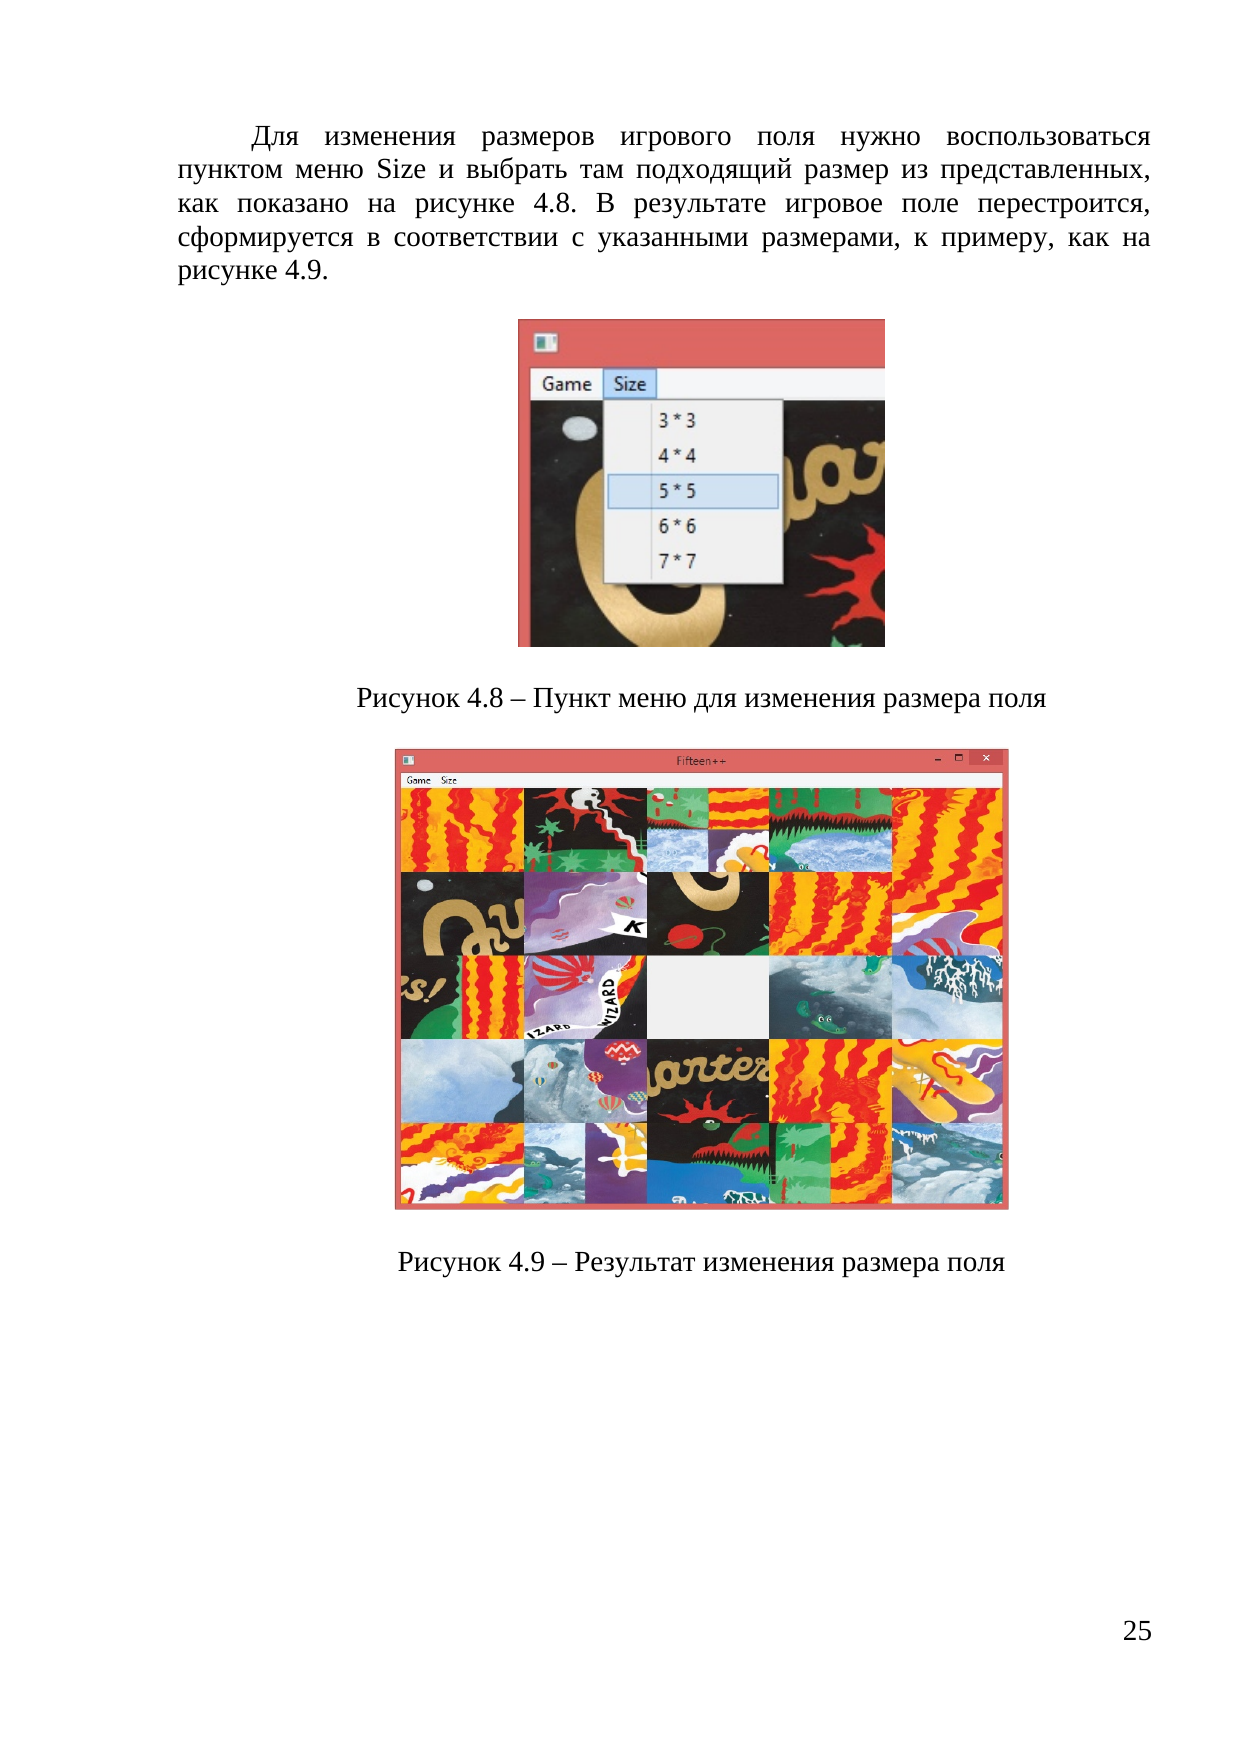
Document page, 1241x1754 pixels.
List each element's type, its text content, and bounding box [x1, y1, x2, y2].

text Для изменения размеров игрового поля нужно воспользоваться пунктом меню Size и выбрать там подходящий размер из представленных, как показано на рисунке 4.8. В результате игровое поле перестроится, сформируется в соответствии с указанными размерами, к примеру, как на рисунке 4.9. [177, 118, 1152, 286]
picture [518, 319, 885, 647]
text Рисунок 4.8 – Пункт меню для изменения размера поля [177, 680, 1152, 714]
text Рисунок 4.9 – Результат изменения размера поля [177, 1244, 1152, 1277]
picture [394, 747, 1009, 1210]
